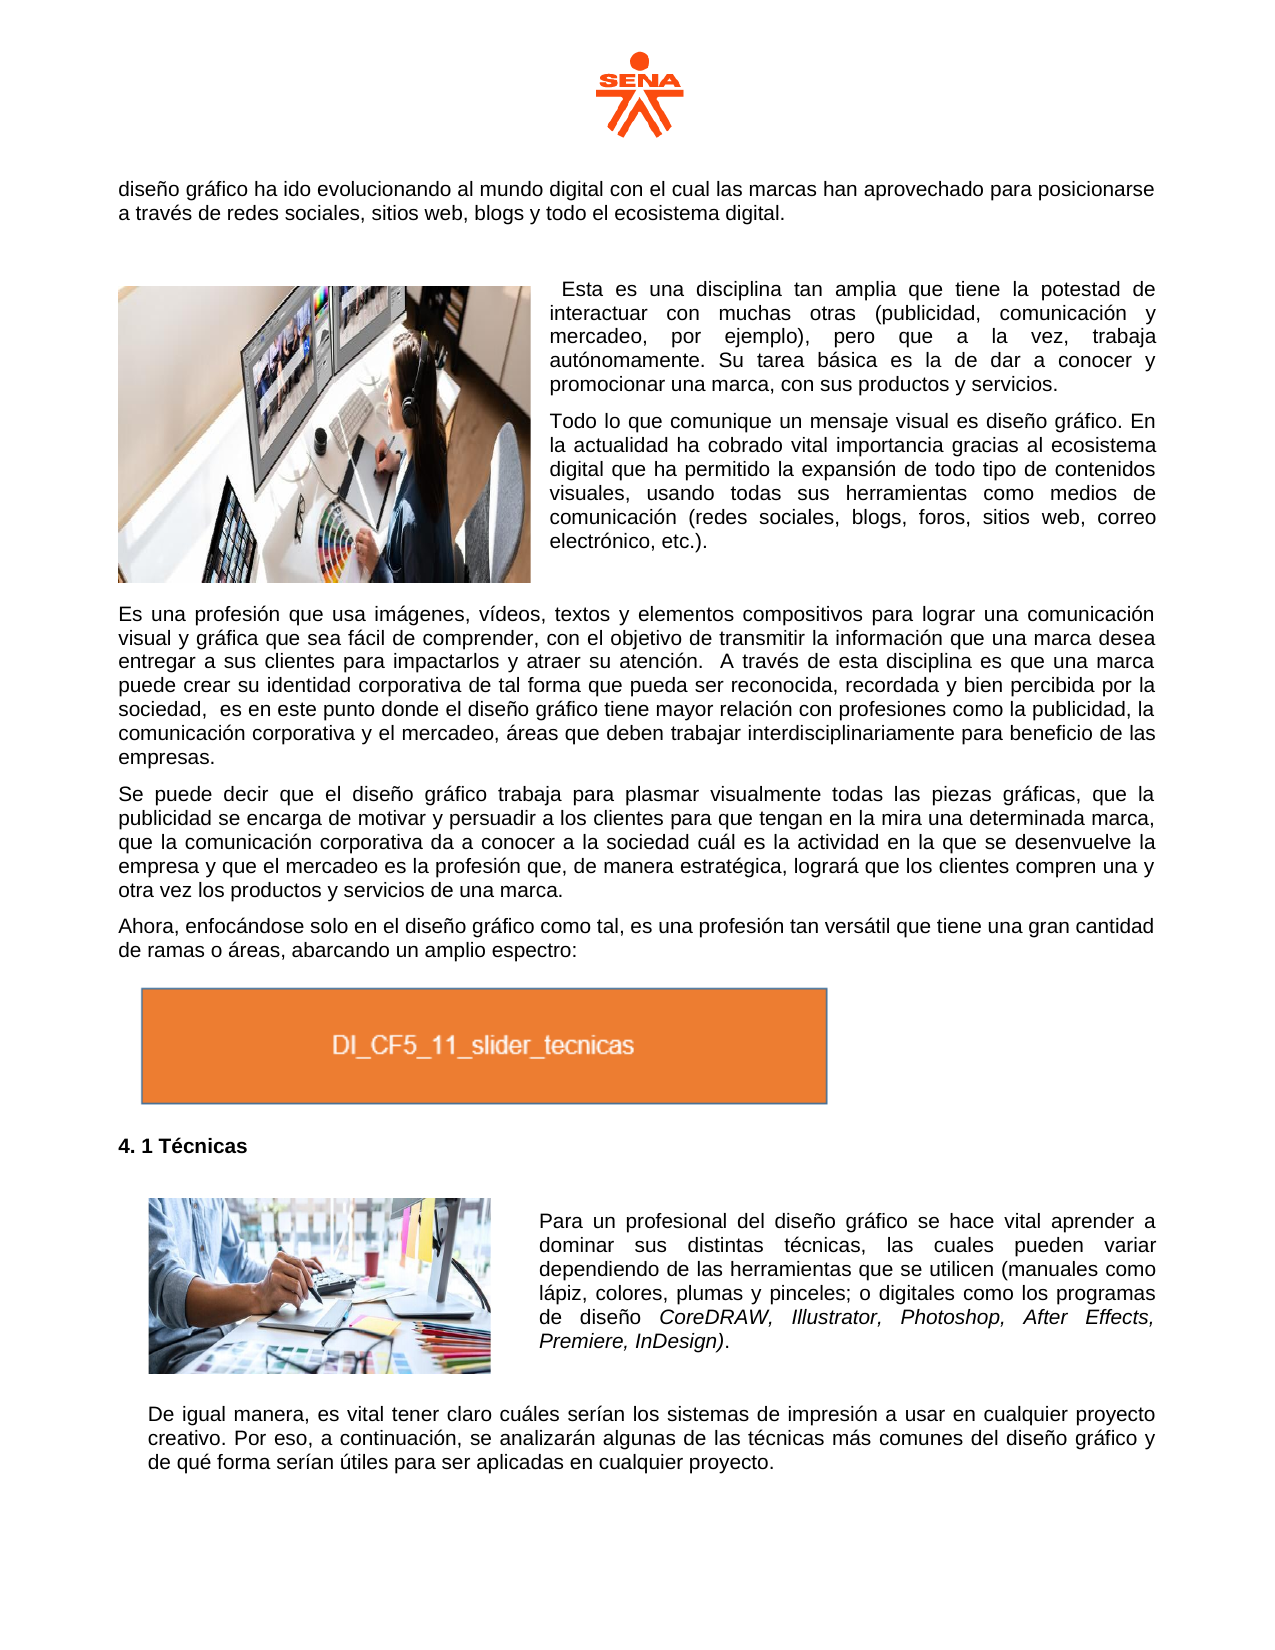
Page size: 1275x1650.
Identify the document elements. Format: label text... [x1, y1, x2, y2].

picture [585, 48, 690, 142]
text Esta es una disciplina tan amplia que tiene la potestad de interactuar con muchas otras (publicidad, comunicación y mercadeo, por ejemplo), pero que a la vez, trabaja autónomamente. Su tarea básica es la de dar a conocer y promocionar una marca, con sus productos y servicios. [118, 276, 1157, 396]
text Se puede decir que el diseño gráfico trabaja para plasmar visualmente todas las piezas gráficas, que la publicidad se encarga de motivar y persuadir a los clientes para que tengan en la mira una determinada marca, que la comunicación corporativa da a conocer a la sociedad cuál es la actividad en la que se desenvuelve la empresa y que el mercadeo es la profesión que, de manera estratégica, logrará que los clientes compren una y otra vez los productos y servicios de una marca. [118, 782, 1157, 901]
text Para un profesional del diseño gráfico se hace vital aprender a dominar sus distintas técnicas, las cuales pueden variar dependiendo de las herramientas que se utilicen (manuales como lápiz, colores, plumas y pinceles; o digitales como los programas de diseño CoreDRAW, Illustrator, Photoshop, After Effects, Premiere, InDesign). [491, 1209, 1157, 1353]
picture [148, 1198, 491, 1374]
picture [118, 286, 531, 583]
subtitle 4. 1 Técnicas [118, 1134, 1157, 1158]
picture [118, 974, 870, 1122]
text Ahora, enfocándose solo en el diseño gráfico como tal, es una profesión tan versátil que tiene una gran cantidad de ramas o áreas, abarcando un amplio espectro: [118, 914, 1157, 962]
text De igual manera, es vital tener claro cuáles serían los sistemas de impresión a usar en cualquier proyecto creativo. Por eso, a continuación, se analizarán algunas de las técnicas más comunes del diseño gráfico y de qué forma serían útiles para ser aplicadas en cualquier proyecto. [148, 1402, 1157, 1474]
text Todo lo que comunique un mensaje visual es diseño gráfico. En la actualidad ha cobrado vital importancia gracias al ecosistema digital que ha permitido la expansión de todo tipo de contenidos visuales, usando todas sus herramientas como medios de comunicación (redes sociales, blogs, foros, sitios web, correo electrónico, etc.). [531, 409, 1157, 552]
text Es una profesión que usa imágenes, vídeos, textos y elementos compositivos para lograr una comunicación visual y gráfica que sea fácil de comprender, con el objetivo de transmitir la información que una marca desea entregar a sus clientes para impactarlos y atraer su atención. A través de esta disciplina es que una marca puede crear su identidad corporativa de tal forma que pueda ser reconocida, recordada y bien percibida por la sociedad, es en este punto donde el diseño gráfico tiene mayor relación con profesiones como la publicidad, la comunicación corporativa y el mercadeo, áreas que deben trabajar interdisciplinariamente para beneficio de las empresas. [118, 601, 1157, 769]
